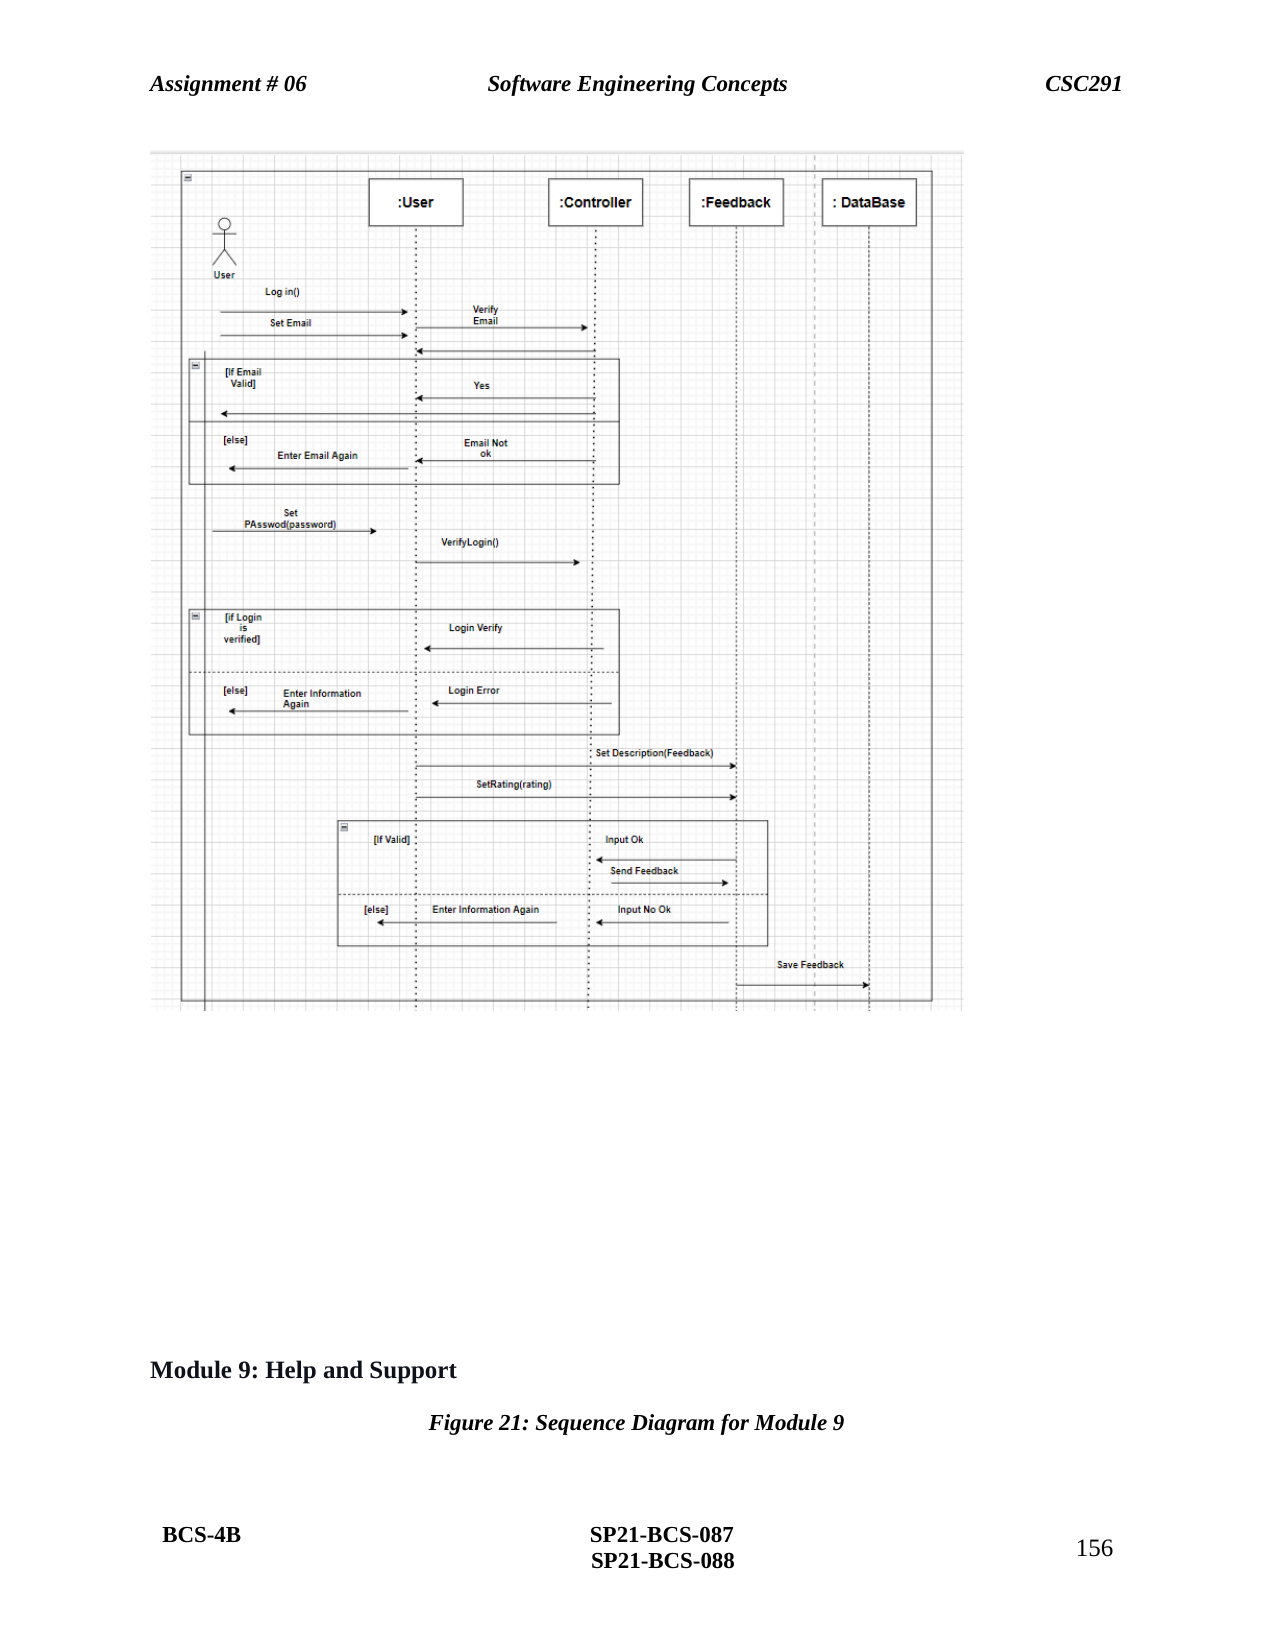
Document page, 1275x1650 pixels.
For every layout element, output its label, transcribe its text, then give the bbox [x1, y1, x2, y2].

picture [150, 150, 964, 1011]
text Module 9: Help and Support [150, 1355, 1125, 1384]
text Figure 21: Sequence Diagram for Module 9 [150, 1409, 1125, 1436]
